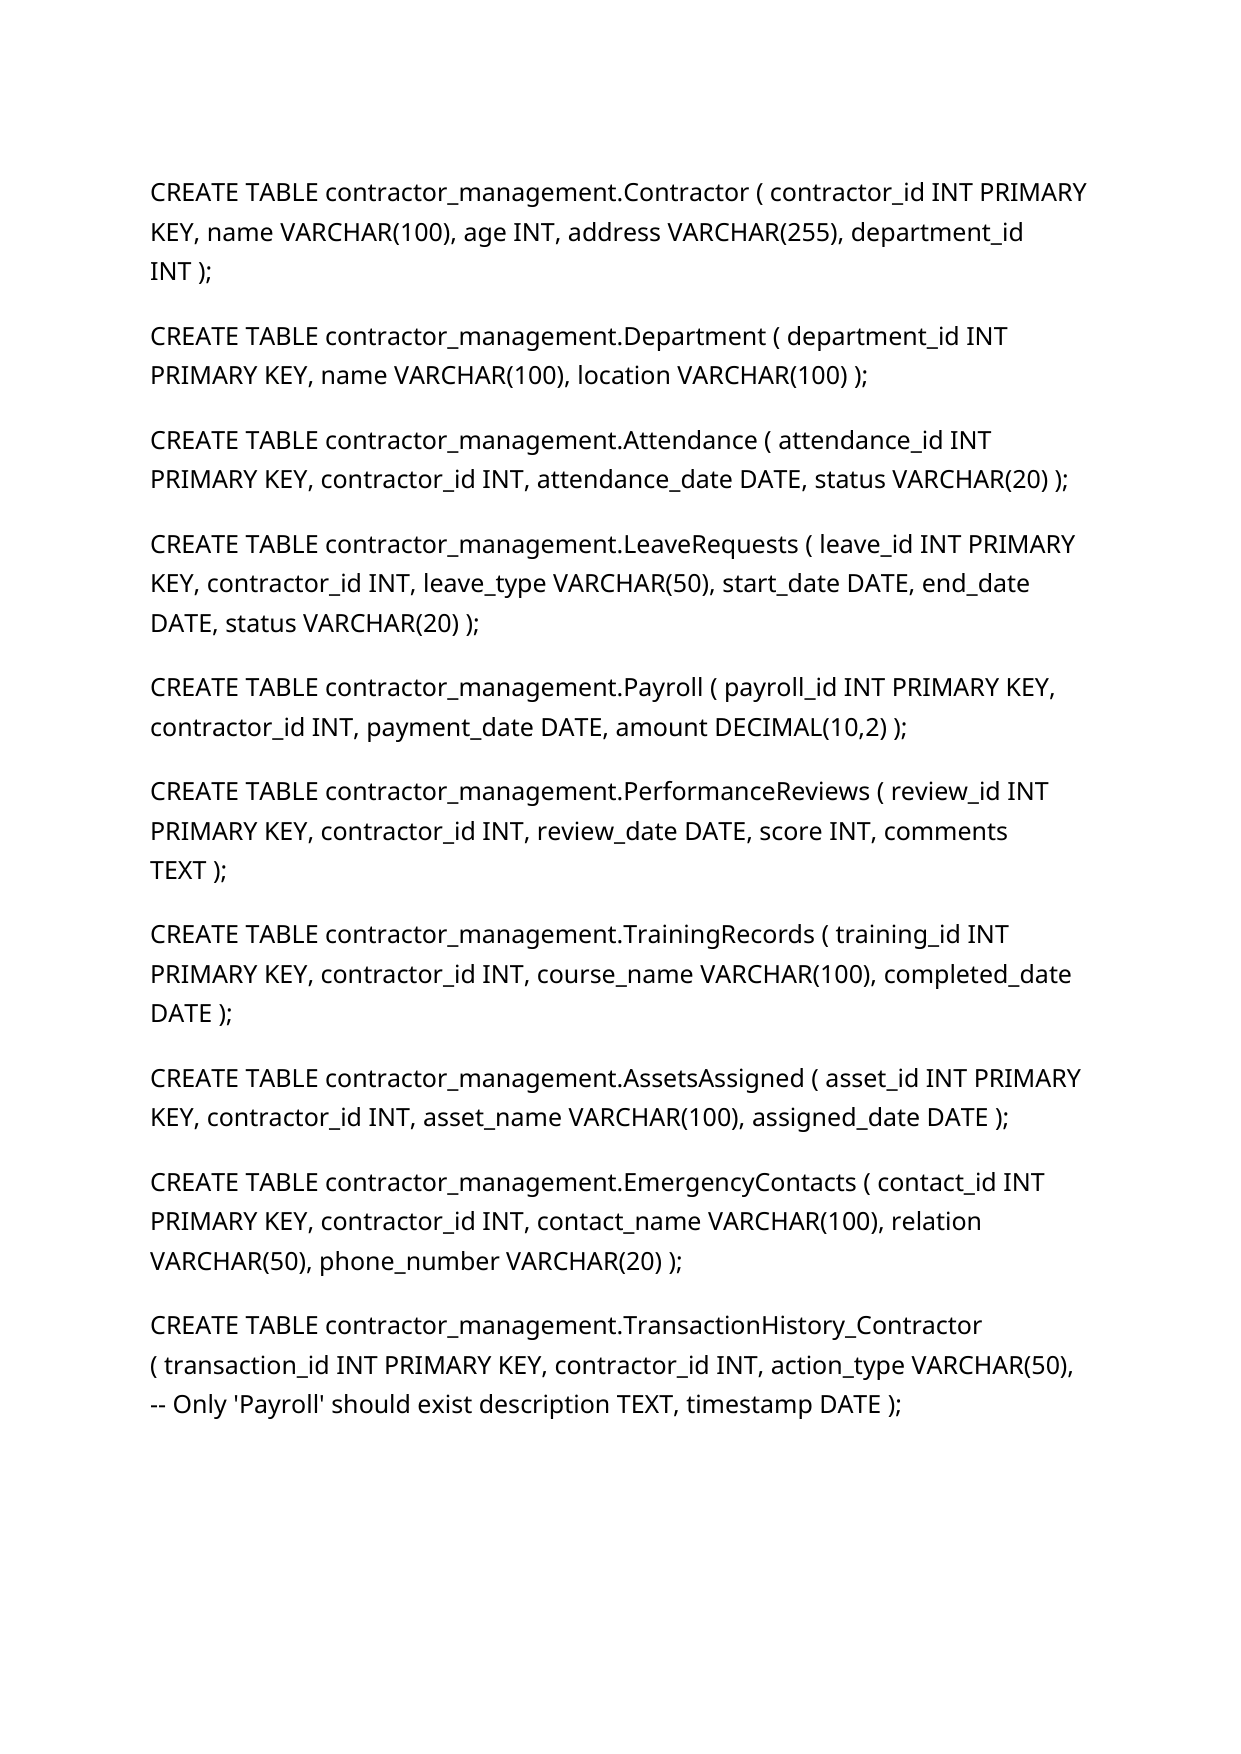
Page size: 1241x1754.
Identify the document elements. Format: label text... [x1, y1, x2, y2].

text CREATE TABLE contractor_management.Contractor ( contractor_id INT PRIMARY KEY, name VARCHAR(100), age INT, address VARCHAR(255), department_id INT ); [150, 175, 1090, 288]
text CREATE TABLE contractor_management.LeaveRequests ( leave_id INT PRIMARY KEY, contractor_id INT, leave_type VARCHAR(50), start_date DATE, end_date DATE, status VARCHAR(20) ); [150, 526, 1090, 639]
text CREATE TABLE contractor_management.EmergencyContacts ( contact_id INT PRIMARY KEY, contractor_id INT, contact_name VARCHAR(100), relation VARCHAR(50), phone_number VARCHAR(20) ); [150, 1164, 1090, 1278]
text CREATE TABLE contractor_management.PerformanceReviews ( review_id INT PRIMARY KEY, contractor_id INT, review_date DATE, score INT, comments TEXT ); [150, 774, 1090, 887]
text CREATE TABLE contractor_management.TrainingRecords ( training_id INT PRIMARY KEY, contractor_id INT, course_name VARCHAR(100), completed_date DATE ); [150, 917, 1090, 1030]
text CREATE TABLE contractor_management.Payroll ( payroll_id INT PRIMARY KEY, contractor_id INT, payment_date DATE, amount DECIMAL(10,2) ); [150, 670, 1090, 743]
text CREATE TABLE contractor_management.TransactionHistory_Contractor ( transaction_id INT PRIMARY KEY, contractor_id INT, action_type VARCHAR(50), -- Only 'Payroll' should exist description TEXT, timestamp DATE ); [150, 1308, 1090, 1421]
text CREATE TABLE contractor_management.Department ( department_id INT PRIMARY KEY, name VARCHAR(100), location VARCHAR(100) ); [150, 318, 1090, 392]
text CREATE TABLE contractor_management.AssetsAssigned ( asset_id INT PRIMARY KEY, contractor_id INT, asset_name VARCHAR(100), assigned_date DATE ); [150, 1061, 1090, 1134]
text CREATE TABLE contractor_management.Attendance ( attendance_id INT PRIMARY KEY, contractor_id INT, attendance_date DATE, status VARCHAR(20) ); [150, 422, 1090, 496]
